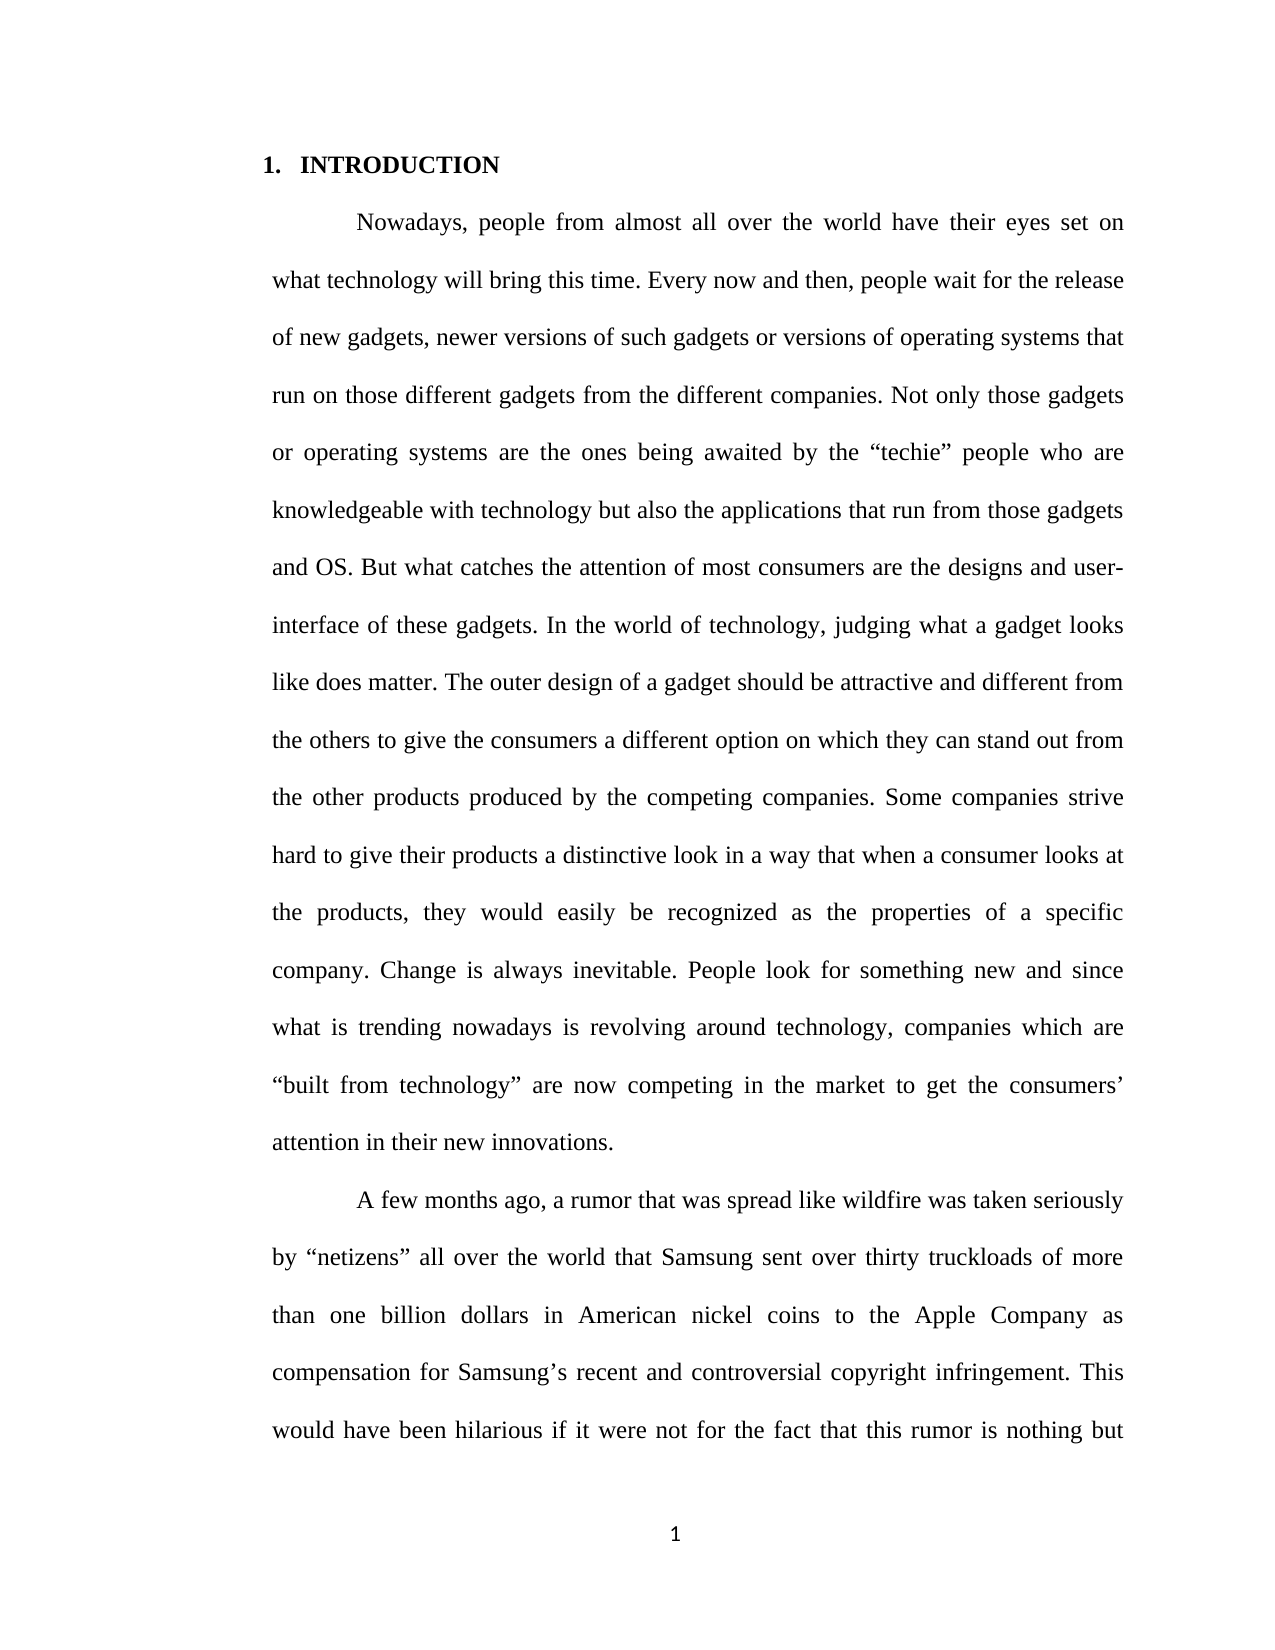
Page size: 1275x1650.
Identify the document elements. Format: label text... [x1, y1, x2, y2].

list Nowadays, people from almost all over the world have their eyes set on what technology will bring this time. Every now and then, people wait for the release of new gadgets, newer versions of such gadgets or versions of operating systems that run on those different gadgets from the different companies. Not only those gadgets or operating systems are the ones being awaited by the “techie” people who are knowledgeable with technology but also the applications that run from those gadgets and OS. But what catches the attention of most consumers are the designs and user-interface of these gadgets. In the world of technology, judging what a gadget looks like does matter. The outer design of a gadget should be attractive and different from the others to give the consumers a different option on which they can stand out from the other products produced by the competing companies. Some companies strive hard to give their products a distinctive look in a way that when a consumer looks at the products, they would easily be recognized as the properties of a specific company. Change is always inevitable. People look for something new and since what is trending nowadays is revolving around technology, companies which are “built from technology” are now competing in the market to get the consumers’ attention in their new innovations. [272, 207, 1125, 1156]
list INTRODUCTION [262, 150, 1125, 179]
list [272, 1185, 1125, 1444]
